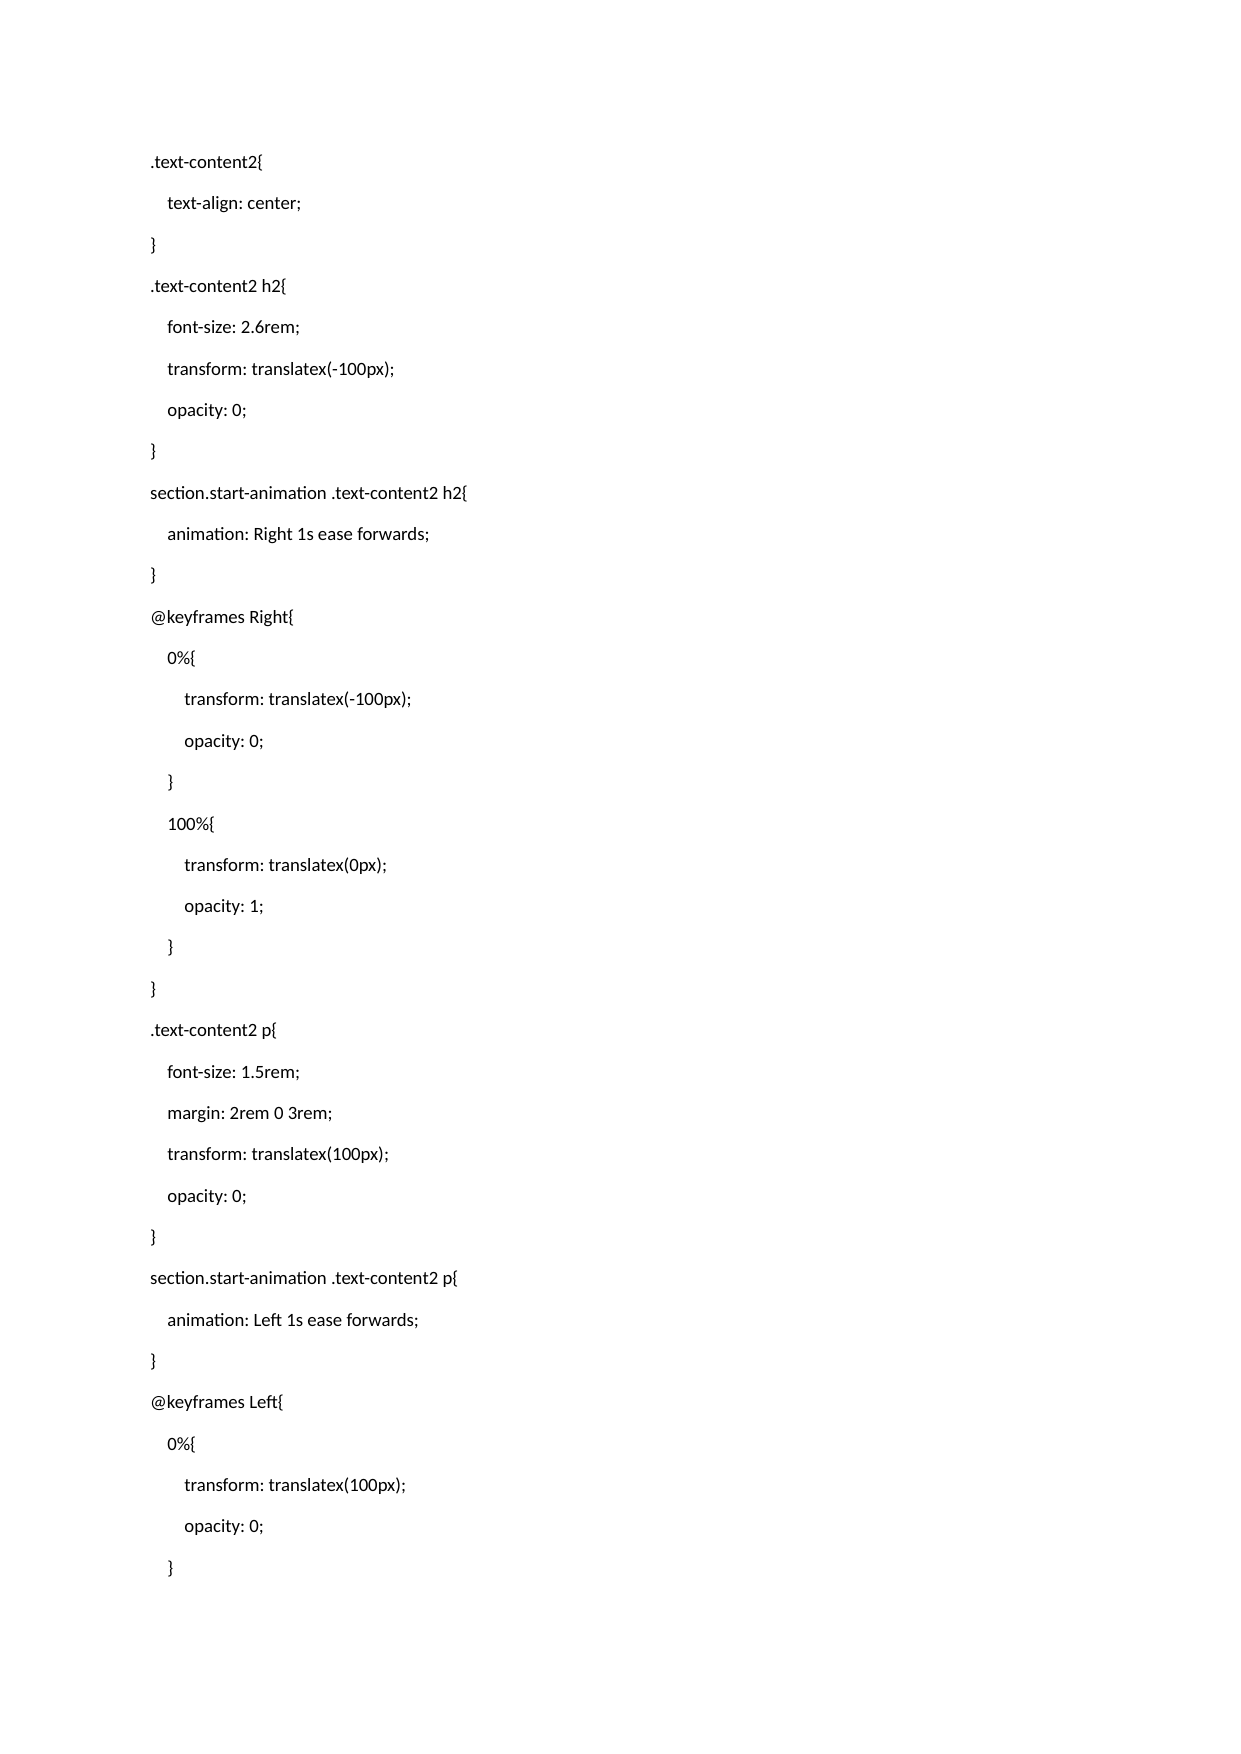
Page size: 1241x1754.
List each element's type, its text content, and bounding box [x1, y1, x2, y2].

text } [150, 977, 1090, 1000]
text 0%{ [150, 1432, 1090, 1455]
text transform: translatex(100px); [150, 1473, 1090, 1496]
text .text-content2 p{ [150, 1018, 1090, 1041]
text text-align: center; [150, 191, 1090, 214]
text transform: translatex(100px); [150, 1142, 1090, 1165]
text opacity: 0; [150, 729, 1090, 752]
text opacity: 0; [150, 398, 1090, 421]
text } [150, 1349, 1090, 1372]
text } [150, 1556, 1090, 1579]
text } [150, 1225, 1090, 1248]
text 100%{ [150, 812, 1090, 834]
text } [150, 233, 1090, 256]
text 0%{ [150, 646, 1090, 669]
text opacity: 0; [150, 1184, 1090, 1207]
text section.start-animation .text-content2 p{ [150, 1267, 1090, 1289]
text transform: translatex(-100px); [150, 688, 1090, 711]
text animation: Right 1s ease forwards; [150, 522, 1090, 545]
text font-size: 2.6rem; [150, 315, 1090, 338]
text } [150, 563, 1090, 586]
text opacity: 1; [150, 894, 1090, 917]
text } [150, 439, 1090, 462]
text @keyframes Left{ [150, 1391, 1090, 1413]
text animation: Left 1s ease forwards; [150, 1308, 1090, 1331]
text @keyframes Right{ [150, 605, 1090, 628]
text } [150, 770, 1090, 793]
text font-size: 1.5rem; [150, 1060, 1090, 1083]
text margin: 2rem 0 3rem; [150, 1101, 1090, 1124]
text transform: translatex(0px); [150, 853, 1090, 876]
text section.start-animation .text-content2 h2{ [150, 481, 1090, 504]
text opacity: 0; [150, 1515, 1090, 1538]
text .text-content2{ [150, 150, 1090, 173]
text } [150, 936, 1090, 959]
text .text-content2 h2{ [150, 274, 1090, 297]
text transform: translatex(-100px); [150, 357, 1090, 380]
